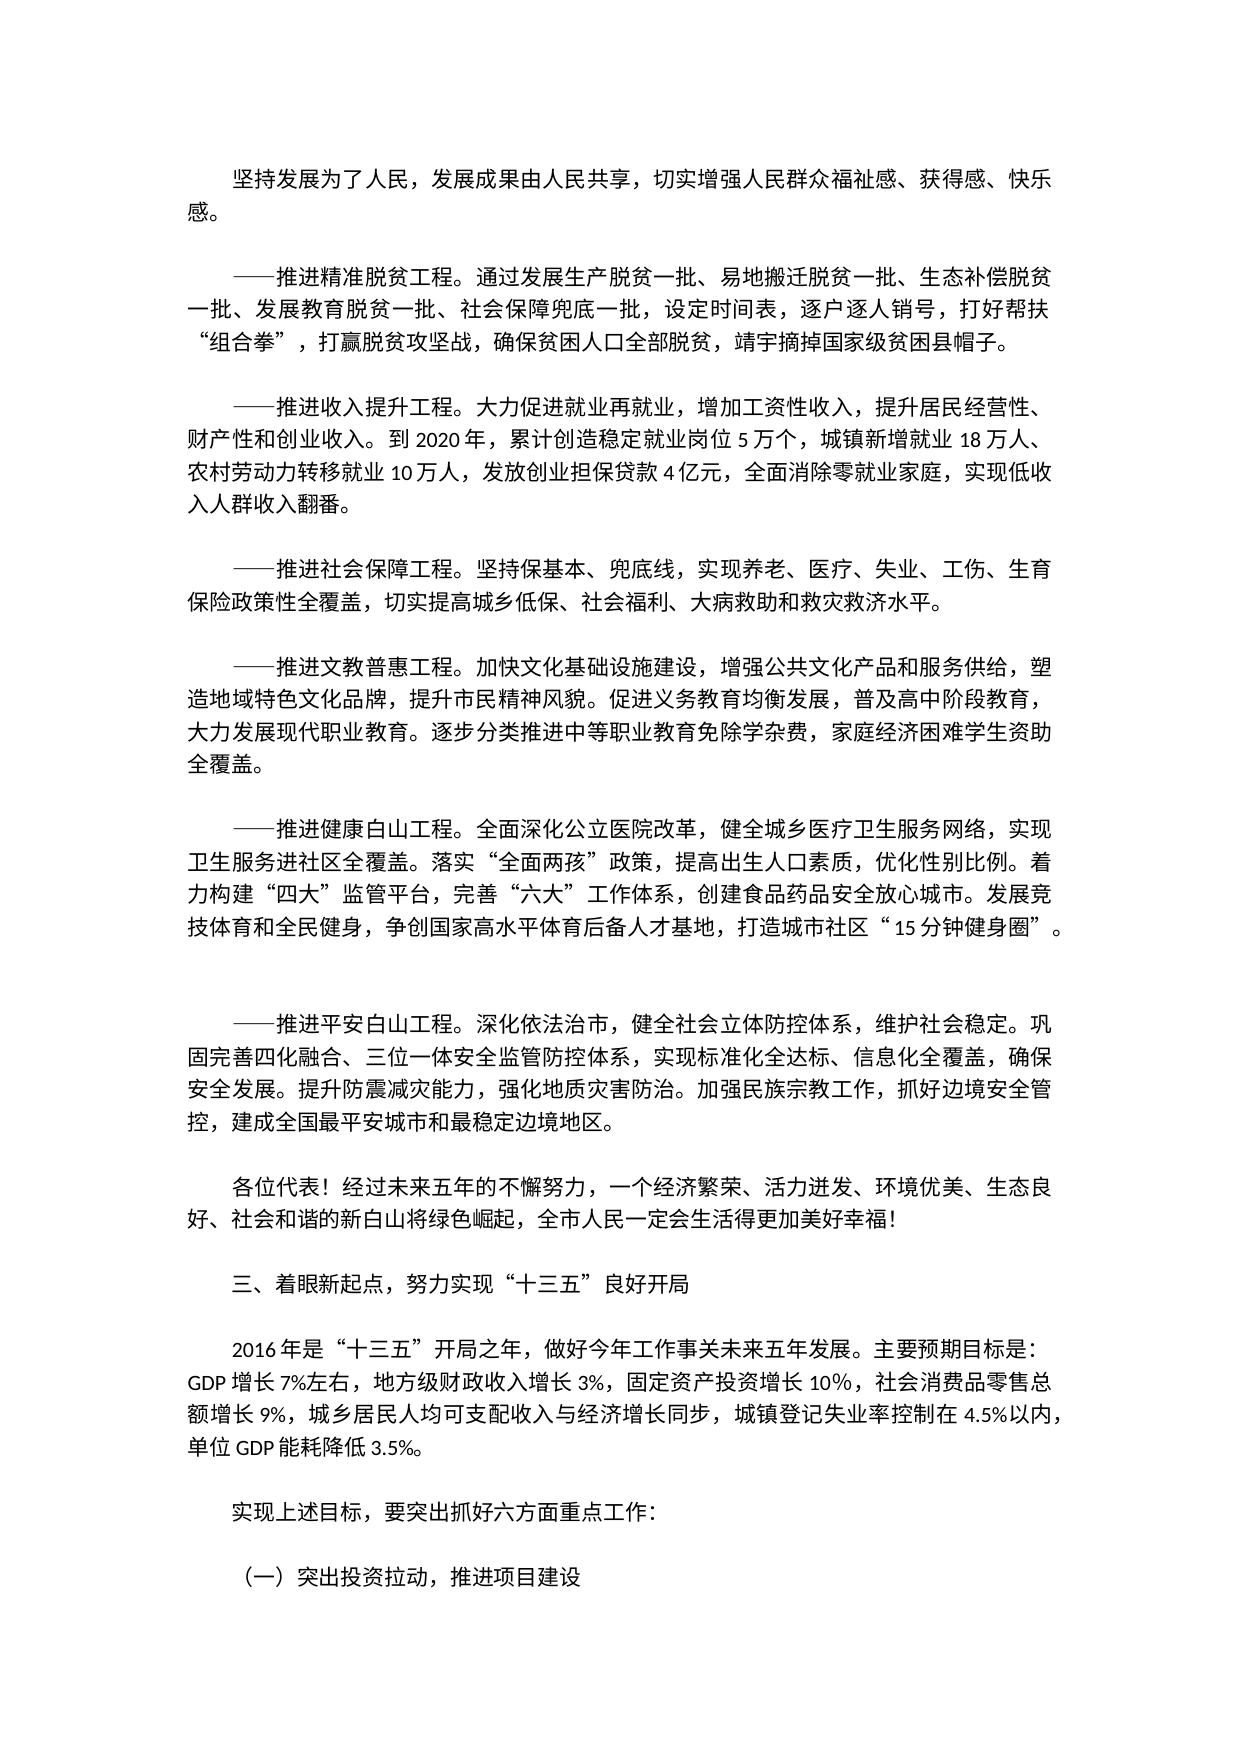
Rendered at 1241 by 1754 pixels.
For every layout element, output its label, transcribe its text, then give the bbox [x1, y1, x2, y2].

text ——推进健康白山工程。全面深化公立医院改革，健全城乡医疗卫生服务网络，实现卫生服务进社区全覆盖。落实“全面两孩”政策，提高出生人口素质，优化性别比例。着力构建“四大”监管平台，完善“六大”工作体系，创建食品药品安全放心城市。发展竞技体育和全民健身，争创国家高水平体育后备人才基地，打造城市社区“15分钟健身圈”。 [187, 812, 1053, 974]
text 三、着眼新起点，努力实现“十三五”良好开局 [187, 1267, 1053, 1299]
text ——推进社会保障工程。坚持保基本、兜底线，实现养老、医疗、失业、工伤、生育保险政策性全覆盖，切实提高城乡低保、社会福利、大病救助和救灾救济水平。 [187, 552, 1053, 617]
text （一）突出投资拉动，推进项目建设 [187, 1559, 1053, 1592]
text ——推进文教普惠工程。加快文化基础设施建设，增强公共文化产品和服务供给，塑造地域特色文化品牌，提升市民精神风貌。促进义务教育均衡发展，普及高中阶段教育，大力发展现代职业教育。逐步分类推进中等职业教育免除学杂费，家庭经济困难学生资助全覆盖。 [187, 649, 1053, 779]
text ——推进收入提升工程。大力促进就业再就业，增加工资性收入，提升居民经营性、财产性和创业收入。到2020年，累计创造稳定就业岗位5万个，城镇新增就业18万人、农村劳动力转移就业10万人，发放创业担保贷款4亿元，全面消除零就业家庭，实现低收入人群收入翻番。 [187, 389, 1053, 519]
text 实现上述目标，要突出抓好六方面重点工作： [187, 1494, 1053, 1527]
text ——推进平安白山工程。深化依法治市，健全社会立体防控体系，维护社会稳定。巩固完善四化融合、三位一体安全监管防控体系，实现标准化全达标、信息化全覆盖，确保安全发展。提升防震减灾能力，强化地质灾害防治。加强民族宗教工作，抓好边境安全管控，建成全国最平安城市和最稳定边境地区。 [187, 1007, 1053, 1137]
text 各位代表！经过未来五年的不懈努力，一个经济繁荣、活力迸发、环境优美、生态良好、社会和谐的新白山将绿色崛起，全市人民一定会生活得更加美好幸福！ [187, 1169, 1053, 1234]
text 坚持发展为了人民，发展成果由人民共享，切实增强人民群众福祉感、获得感、快乐感。 [187, 162, 1053, 227]
text 2016年是“十三五”开局之年，做好今年工作事关未来五年发展。主要预期目标是：GDP增长7%左右，地方级财政收入增长3%，固定资产投资增长10％，社会消费品零售总额增长9%，城乡居民人均可支配收入与经济增长同步，城镇登记失业率控制在4.5%以内，单位GDP能耗降低3.5%。 [187, 1332, 1053, 1462]
text ——推进精准脱贫工程。通过发展生产脱贫一批、易地搬迁脱贫一批、生态补偿脱贫一批、发展教育脱贫一批、社会保障兜底一批，设定时间表，逐户逐人销号，打好帮扶“组合拳”，打赢脱贫攻坚战，确保贫困人口全部脱贫，靖宇摘掉国家级贫困县帽子。 [187, 259, 1053, 357]
